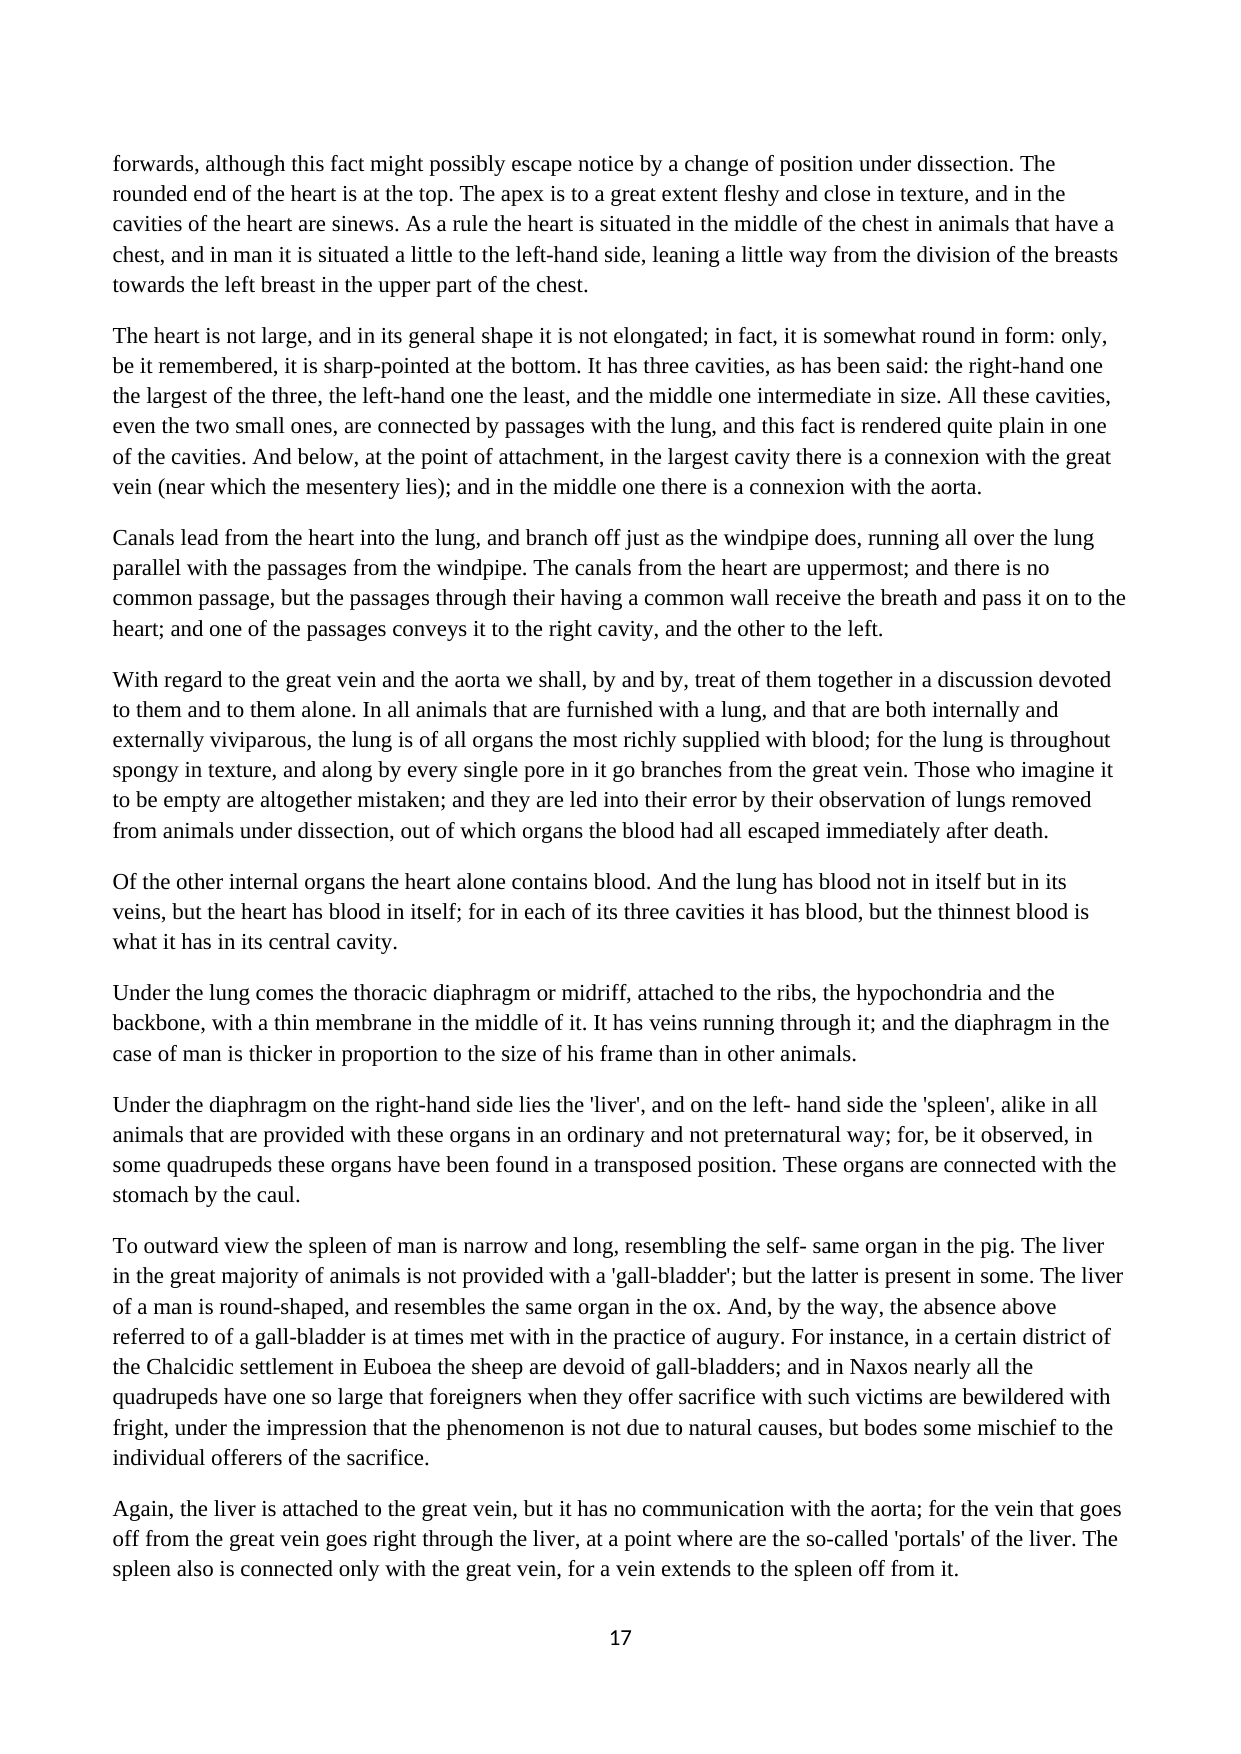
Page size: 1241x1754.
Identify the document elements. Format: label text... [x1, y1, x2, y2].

text With regard to the great vein and the aorta we shall, by and by, treat of them together in a discussion devoted to them and to them alone. In all animals that are furnished with a lung, and that are both internally and externally viviparous, the lung is of all organs the most richly supplied with blood; for the lung is throughout spongy in texture, and along by every single pore in it go branches from the great vein. Those who imagine it to be empty are altogether mistaken; and they are led into their error by their observation of lungs removed from animals under dissection, out of which organs the blood had all escaped immediately after death. [112, 666, 1128, 843]
text Canals lead from the heart into the lung, and branch off just as the windpipe does, running all over the lung parallel with the passages from the windpipe. The canals from the heart are uppermost; and there is no common passage, but the passages through their having a common wall receive the breath and pass it on to the heart; and one of the passages conveys it to the right cavity, and the other to the left. [112, 524, 1128, 641]
text To outward view the spleen of man is narrow and long, resembling the self- same organ in the pig. The liver in the great majority of animals is not provided with a 'gall-bladder'; but the latter is present in some. The liver of a man is round-shaped, and resembles the same organ in the ox. And, by the way, the absence above referred to of a gall-bladder is at times met with in the practice of augury. For instance, in a certain district of the Chalcidic settlement in Euboea the sheep are devoid of gall-bladders; and in Naxos nearly all the quadrupeds have one so large that foreigners when they offer sacrifice with such victims are bewildered with fright, under the impression that the phenomenon is not due to natural causes, but bodes some mischief to the individual offerers of the sacrifice. [112, 1232, 1128, 1470]
text Of the other internal organs the heart alone contains blood. And the lung has blood not in itself but in its veins, but the heart has blood in itself; for in each of its three cavities it has blood, but the thinnest blood is what it has in its central cavity. [112, 868, 1128, 954]
text Under the diaphragm on the right-hand side lies the 'liver', and on the left- hand side the 'spleen', alike in all animals that are provided with these organs in an ordinary and not preternatural way; for, be it observed, in some quadrupeds these organs have been found in a transposed position. These organs are connected with the stomach by the caul. [112, 1091, 1128, 1208]
text Under the lung comes the thoracic diaphragm or midriff, attached to the ribs, the hypochondria and the backbone, with a thin membrane in the middle of it. It has veins running through it; and the diaphragm in the case of man is thicker in proportion to the size of his frame than in other animals. [112, 979, 1128, 1066]
text Again, the liver is attached to the great vein, but it has no communication with the aorta; for the vein that goes off from the great vein goes right through the liver, at a point where are the so-called 'portals' of the liver. The spleen also is connected only with the great vein, for a vein extends to the spleen off from it. [112, 1495, 1128, 1582]
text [112, 150, 1128, 297]
text The heart is not large, and in its general shape it is not elongated; in fact, it is somewhat round in form: only, be it remembered, it is sharp-pointed at the bottom. It has three cavities, as has been said: the right-hand one the largest of the three, the left-hand one the least, and the middle one intermediate in size. All these cavities, even the two small ones, are connected by passages with the lung, and this fact is rendered quite plain in one of the cavities. And below, at the point of attachment, in the largest cavity there is a connexion with the great vein (near which the mesentery lies); and in the middle one there is a connexion with the aorta. [112, 322, 1128, 499]
